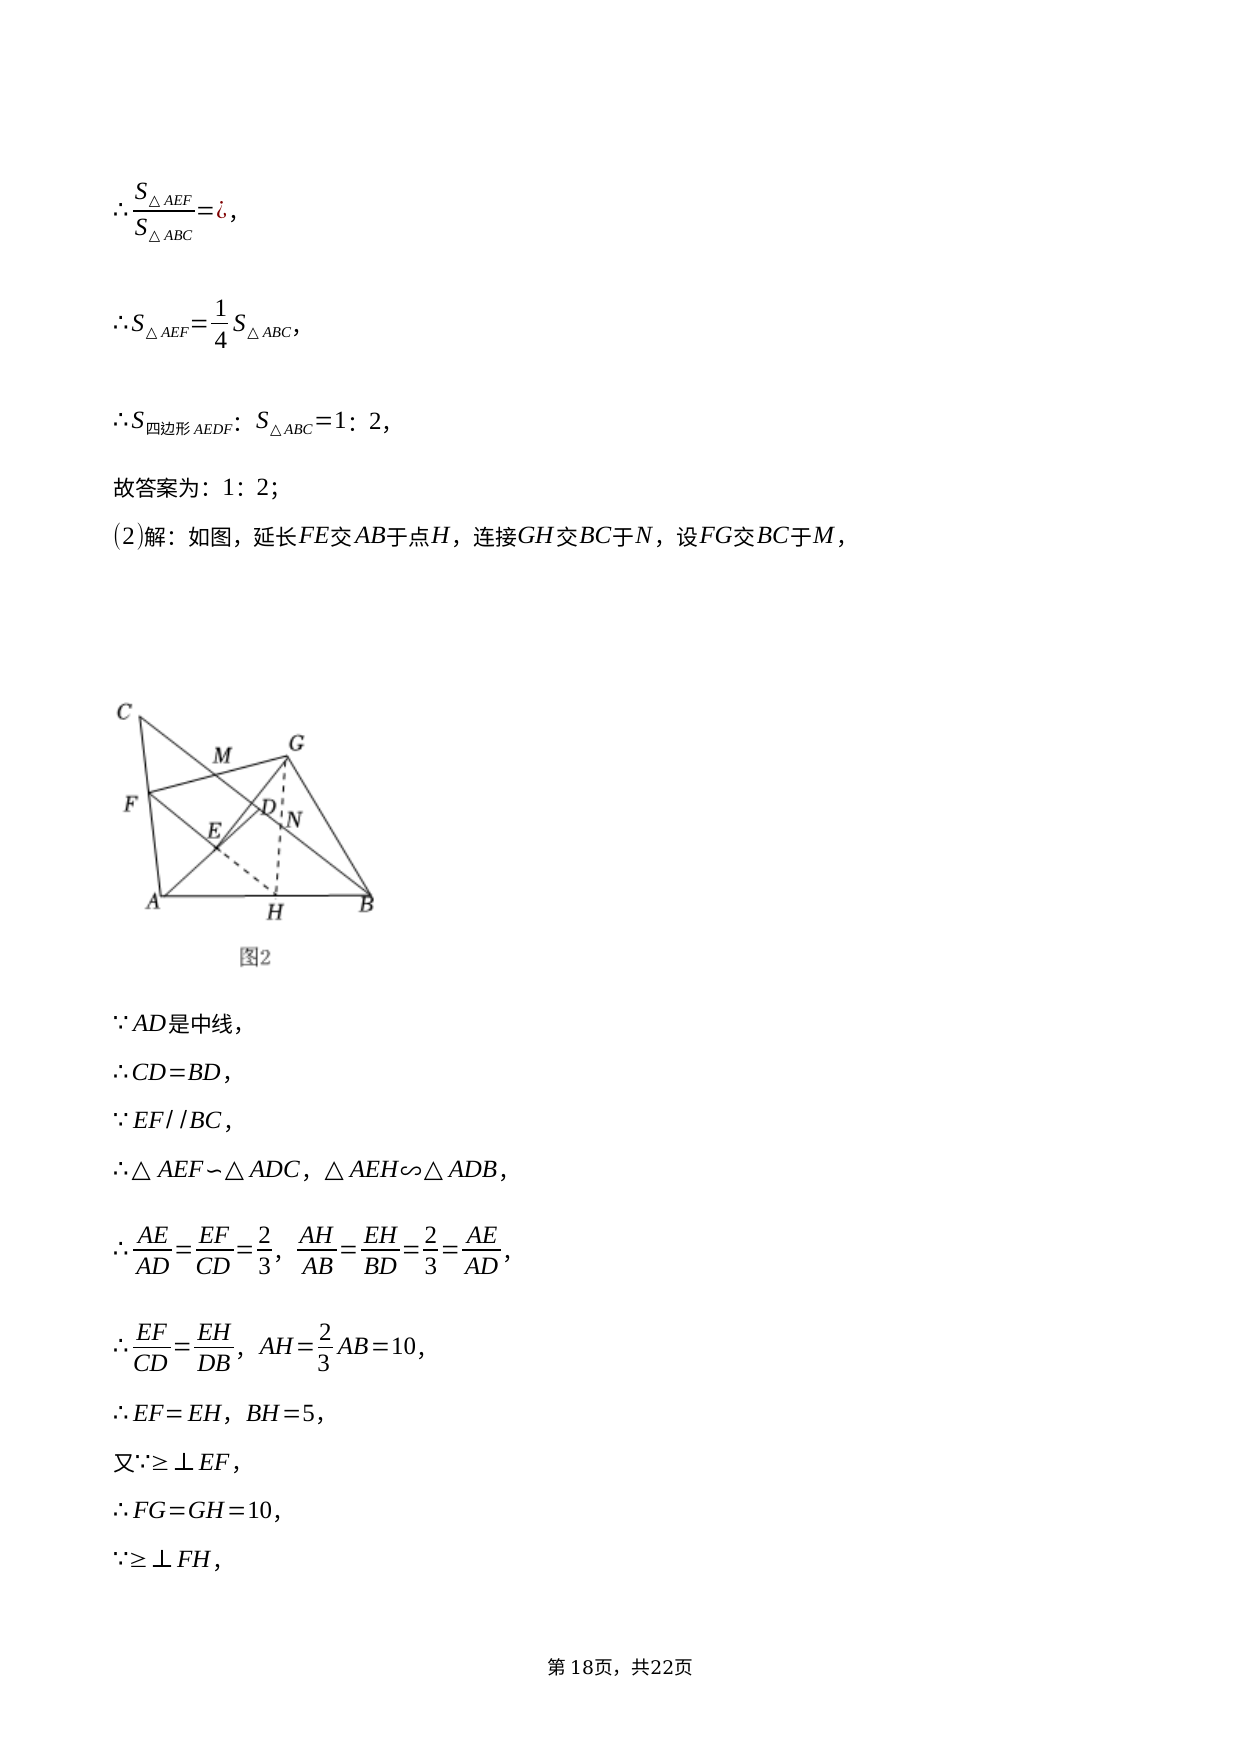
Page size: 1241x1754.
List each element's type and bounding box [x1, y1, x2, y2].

text [113, 162, 1127, 1576]
picture [112, 698, 377, 972]
